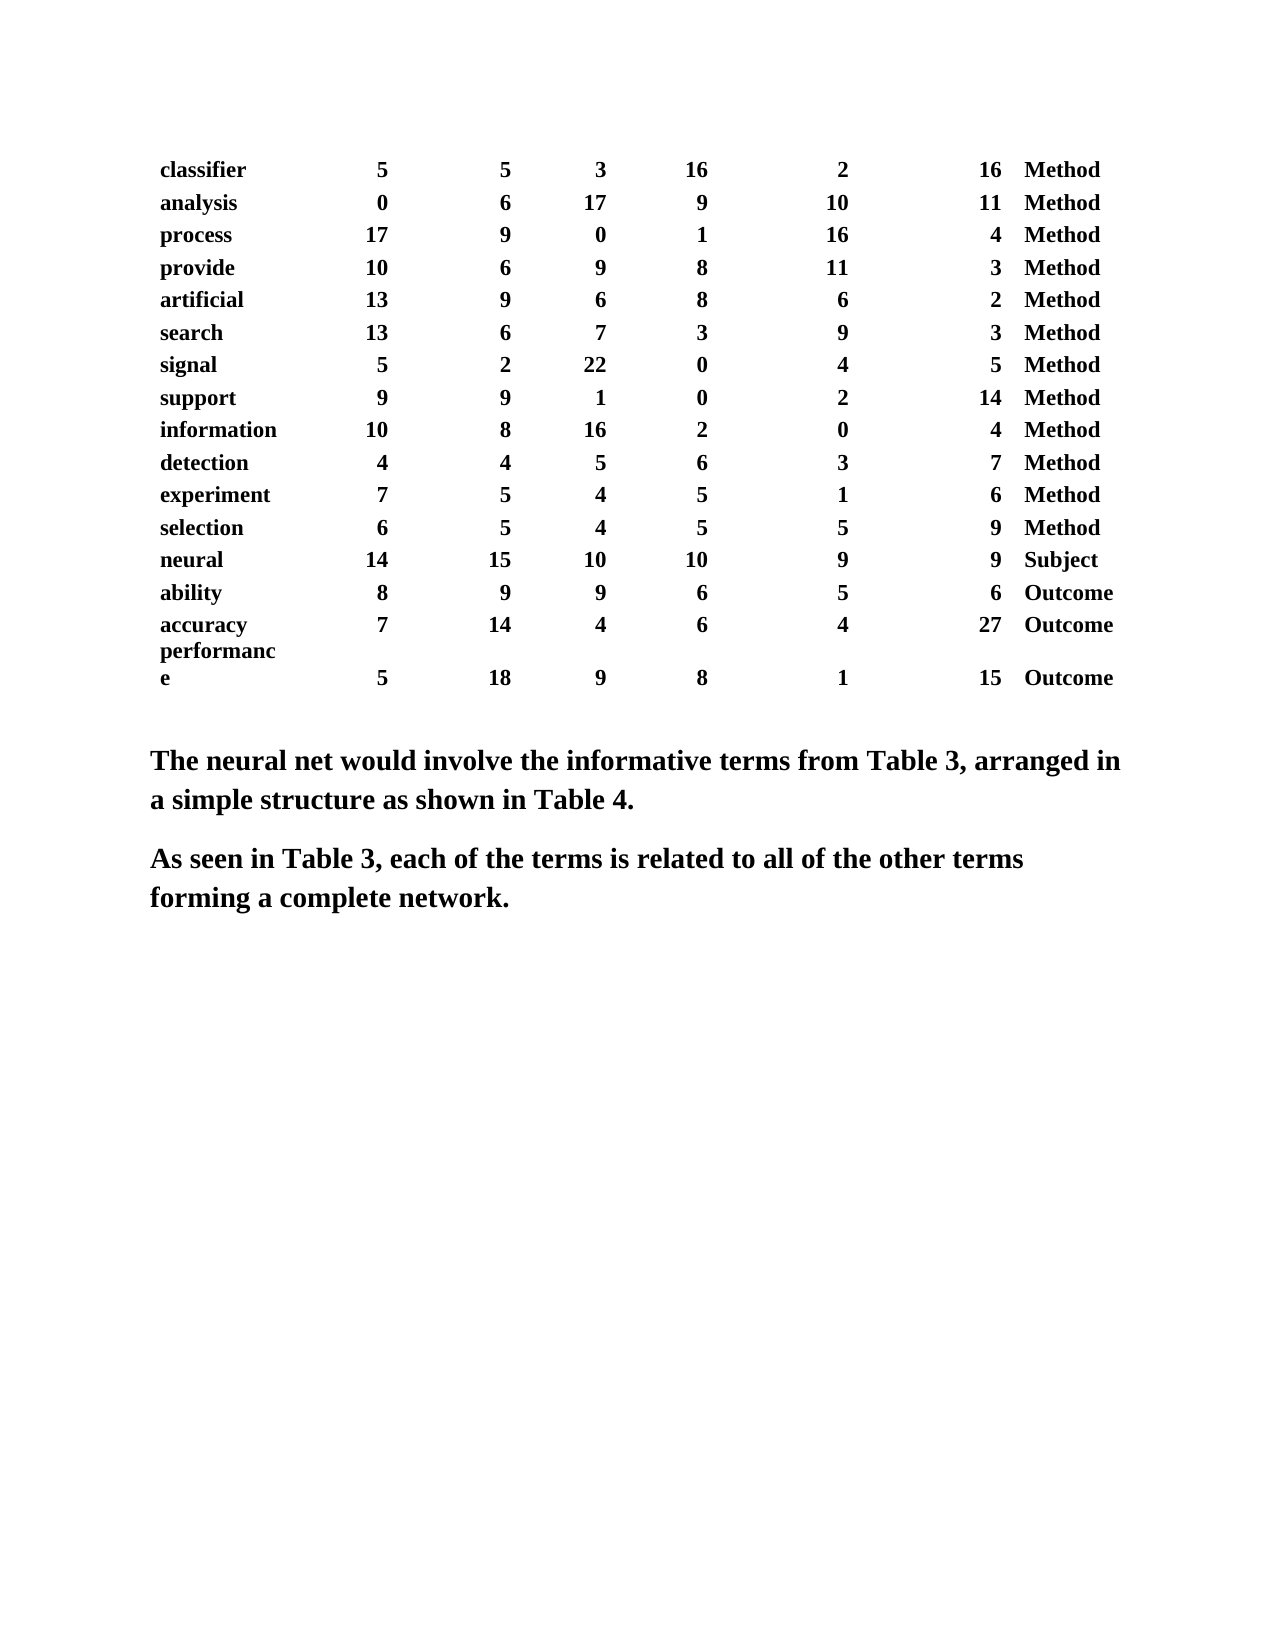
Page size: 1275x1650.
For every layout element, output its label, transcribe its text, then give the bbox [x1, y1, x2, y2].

table_cell 2 [719, 378, 859, 410]
table_cell 9 [522, 248, 617, 280]
table_cell 5 [522, 443, 617, 475]
table_cell search [149, 313, 295, 345]
table_cell 2 [719, 150, 859, 182]
table_cell accuracy [149, 605, 295, 637]
table_cell 2 [618, 410, 719, 442]
table_cell 4 [522, 508, 617, 540]
table_cell Method [1013, 508, 1162, 540]
table_cell 16 [719, 215, 859, 247]
table_cell 10 [618, 540, 719, 572]
table_cell Method [1013, 150, 1162, 182]
table_cell 27 [860, 605, 1013, 637]
table_cell neural [149, 540, 295, 572]
table_cell 3 [522, 150, 617, 182]
table_cell 2 [860, 280, 1013, 312]
table_cell 9 [719, 540, 859, 572]
table_cell 22 [522, 345, 617, 377]
table_cell Method [1013, 410, 1162, 442]
table_cell 6 [860, 573, 1013, 605]
table_cell 17 [522, 183, 617, 215]
table_cell 7 [860, 443, 1013, 475]
table_cell 6 [618, 443, 719, 475]
table_cell 4 [522, 605, 617, 637]
table_cell 6 [618, 605, 719, 637]
table_cell 0 [295, 183, 399, 215]
table_cell 8 [618, 280, 719, 312]
table_cell 1 [719, 638, 859, 690]
table_cell 7 [295, 475, 399, 507]
table_cell 3 [860, 248, 1013, 280]
table_cell 7 [522, 313, 617, 345]
table_cell detection [149, 443, 295, 475]
table_cell selection [149, 508, 295, 540]
table_cell 18 [399, 638, 522, 690]
table_cell 6 [860, 475, 1013, 507]
table_cell Method [1013, 443, 1162, 475]
text As seen in Table 3, each of the terms is related to all of the other terms forming a complete network. [150, 841, 1125, 913]
table_cell 8 [399, 410, 522, 442]
table_cell 3 [719, 443, 859, 475]
table_cell 8 [295, 573, 399, 605]
table_cell 13 [295, 280, 399, 312]
table_cell 8 [618, 248, 719, 280]
table_cell 0 [618, 378, 719, 410]
table_cell Subject [1013, 540, 1162, 572]
table_cell 16 [860, 150, 1013, 182]
table_cell 5 [860, 345, 1013, 377]
table_cell information [149, 410, 295, 442]
table_cell 0 [719, 410, 859, 442]
table_cell 9 [522, 573, 617, 605]
table_cell 10 [295, 248, 399, 280]
table_cell 5 [719, 573, 859, 605]
table_cell ability [149, 573, 295, 605]
table_cell 16 [522, 410, 617, 442]
table_cell 4 [719, 605, 859, 637]
table_cell 6 [719, 280, 859, 312]
table_cell 15 [860, 638, 1013, 690]
table_cell 9 [399, 378, 522, 410]
table_cell 7 [295, 605, 399, 637]
table_cell 6 [399, 183, 522, 215]
table_cell 4 [719, 345, 859, 377]
table_cell 2 [399, 345, 522, 377]
table_cell 1 [522, 378, 617, 410]
table_cell 15 [399, 540, 522, 572]
table_cell 10 [719, 183, 859, 215]
table_cell 9 [399, 280, 522, 312]
table_cell 10 [522, 540, 617, 572]
table_cell 6 [522, 280, 617, 312]
table_cell 14 [860, 378, 1013, 410]
table_cell 14 [399, 605, 522, 637]
table_cell 1 [719, 475, 859, 507]
table_cell Method [1013, 280, 1162, 312]
table_cell 16 [618, 150, 719, 182]
table_cell 5 [618, 508, 719, 540]
table_cell 9 [618, 183, 719, 215]
table_cell Method [1013, 248, 1162, 280]
table_cell Method [1013, 378, 1162, 410]
table_cell 13 [295, 313, 399, 345]
table_cell Method [1013, 313, 1162, 345]
table_cell 5 [399, 508, 522, 540]
text The neural net would involve the informative terms from Table 3, arranged in a simple structure as shown in Table 4. [150, 743, 1125, 815]
table_cell artificial [149, 280, 295, 312]
table_cell 11 [719, 248, 859, 280]
table_cell 9 [295, 378, 399, 410]
table_cell Method [1013, 215, 1162, 247]
table_cell 9 [719, 313, 859, 345]
table_cell 4 [860, 410, 1013, 442]
table_cell Outcome [1013, 605, 1162, 637]
table_cell performance [149, 638, 295, 690]
table_cell experiment [149, 475, 295, 507]
table_cell 6 [399, 248, 522, 280]
table_cell 4 [295, 443, 399, 475]
table_cell 6 [618, 573, 719, 605]
table_cell 0 [522, 215, 617, 247]
table_cell 11 [860, 183, 1013, 215]
table_cell 9 [399, 573, 522, 605]
table_cell support [149, 378, 295, 410]
table_cell 9 [399, 215, 522, 247]
table_cell 4 [522, 475, 617, 507]
table_cell 4 [399, 443, 522, 475]
table_cell 4 [860, 215, 1013, 247]
table_cell 5 [295, 150, 399, 182]
table_cell 9 [860, 540, 1013, 572]
table_cell 6 [295, 508, 399, 540]
table_cell Outcome [1013, 638, 1162, 690]
table_cell 9 [522, 638, 617, 690]
table_cell 17 [295, 215, 399, 247]
table_cell 5 [719, 508, 859, 540]
table_cell 8 [618, 638, 719, 690]
table_cell analysis [149, 183, 295, 215]
table_cell 5 [399, 150, 522, 182]
table_cell 5 [295, 638, 399, 690]
table_cell 14 [295, 540, 399, 572]
table_cell Method [1013, 345, 1162, 377]
table_cell 5 [618, 475, 719, 507]
table_cell 6 [399, 313, 522, 345]
table_cell Method [1013, 183, 1162, 215]
table_cell classifier [149, 150, 295, 182]
table_cell Outcome [1013, 573, 1162, 605]
table_cell 1 [618, 215, 719, 247]
table_cell 10 [295, 410, 399, 442]
table_cell 0 [618, 345, 719, 377]
table_cell provide [149, 248, 295, 280]
table_cell 5 [399, 475, 522, 507]
table_cell 3 [860, 313, 1013, 345]
table_cell Method [1013, 475, 1162, 507]
table_cell 5 [295, 345, 399, 377]
table_cell process [149, 215, 295, 247]
table_cell 9 [860, 508, 1013, 540]
table_cell signal [149, 345, 295, 377]
table_cell 3 [618, 313, 719, 345]
